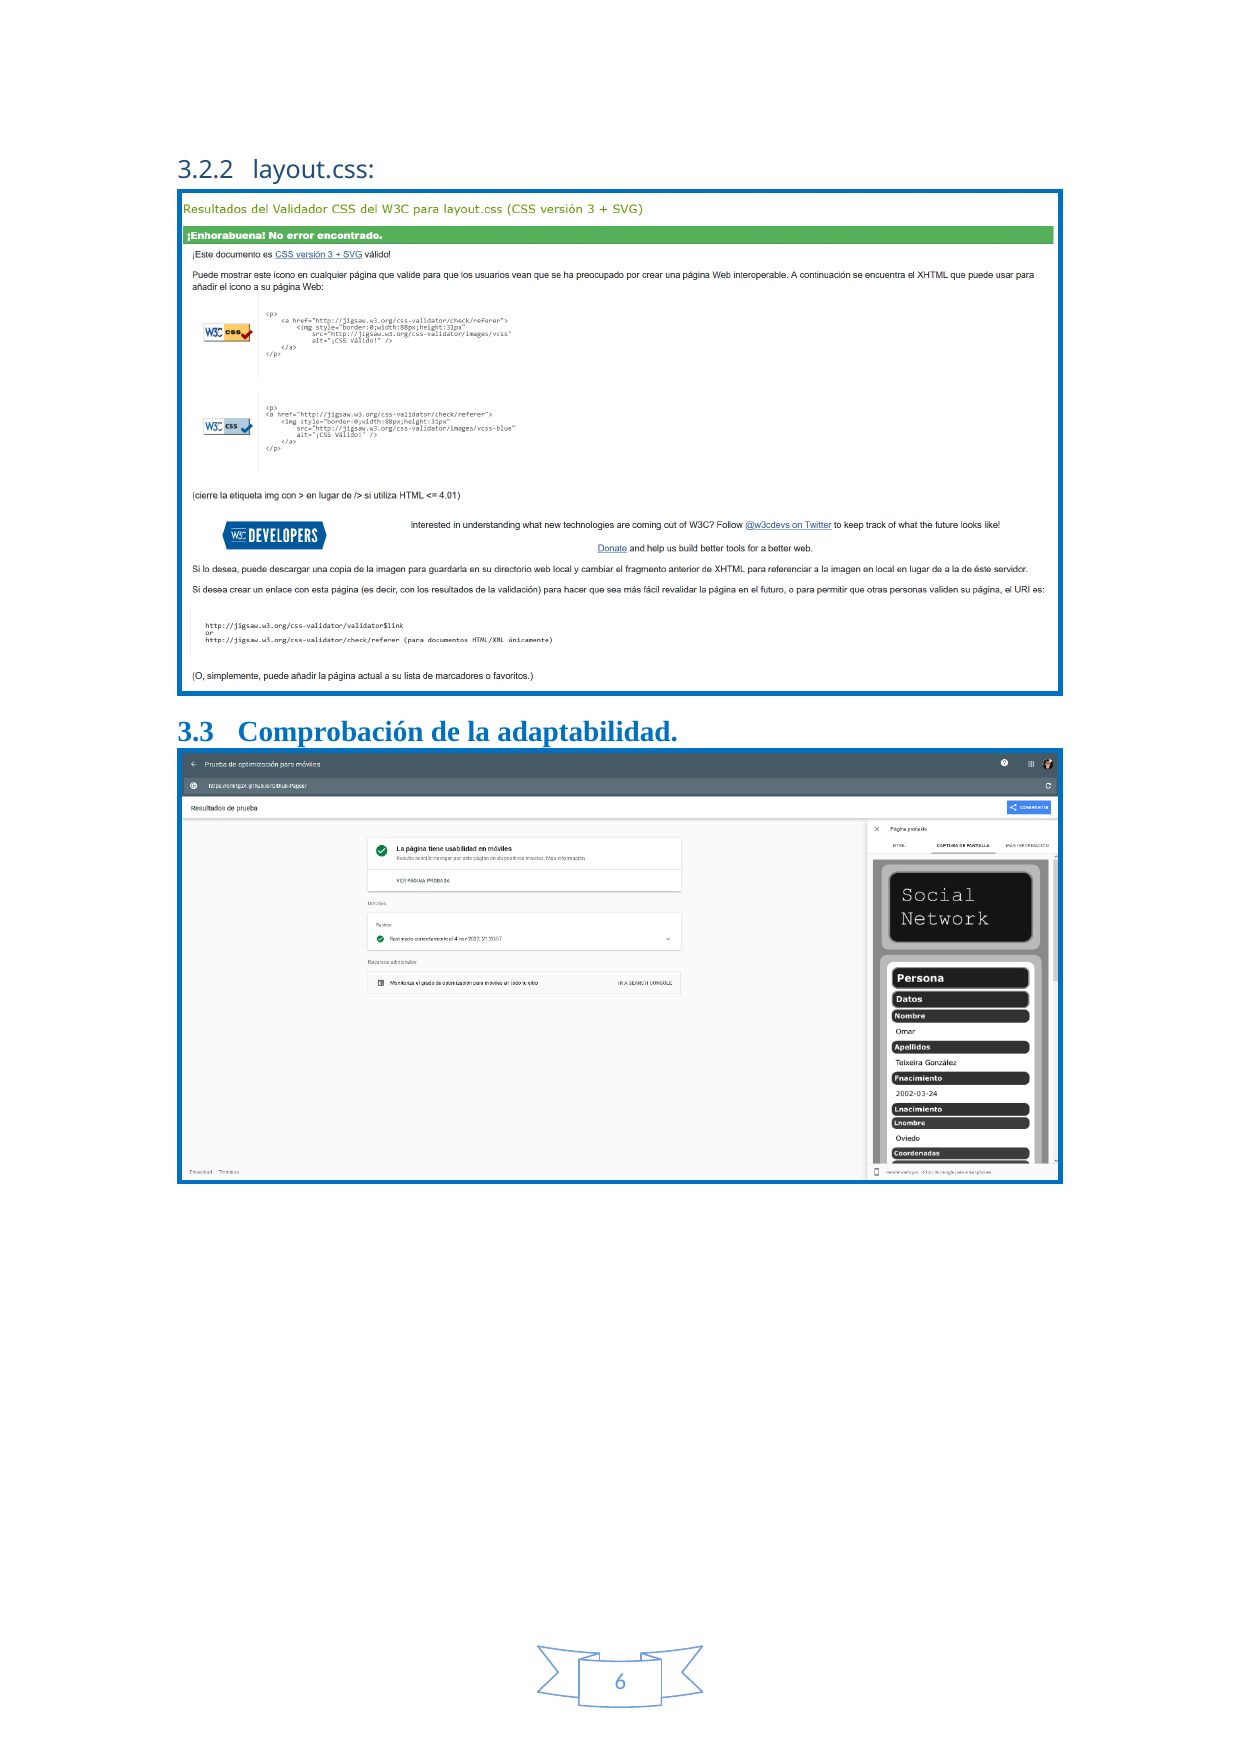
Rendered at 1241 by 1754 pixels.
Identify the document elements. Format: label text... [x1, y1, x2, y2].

subtitle layout.css: [177, 152, 1063, 186]
subtitle Comprobación de la adaptabilidad. [177, 714, 1063, 748]
picture [182, 753, 1058, 1180]
picture [182, 193, 1058, 691]
